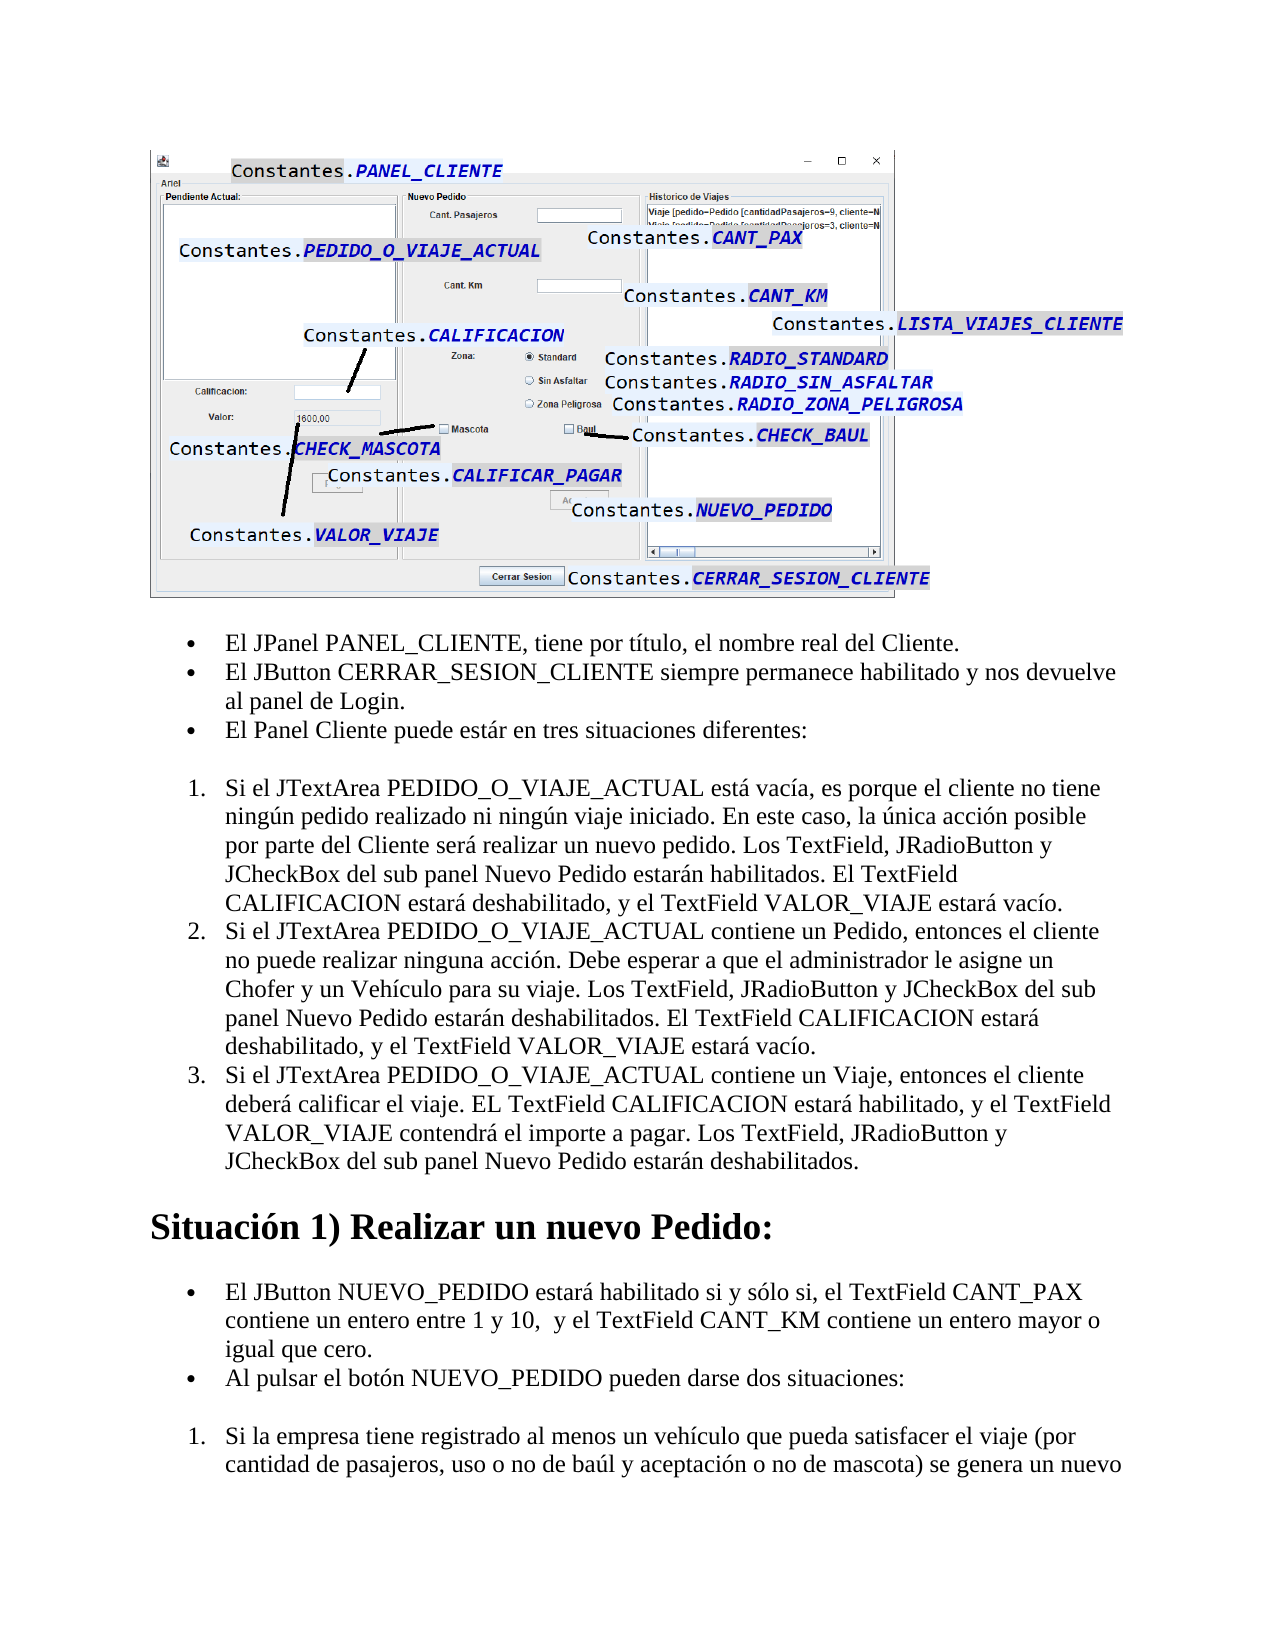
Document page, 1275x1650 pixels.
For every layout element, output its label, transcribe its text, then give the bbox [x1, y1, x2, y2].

text Situación 1) Realizar un nuevo Pedido: [150, 1204, 1125, 1247]
picture [150, 150, 1125, 600]
list El Panel Cliente puede estár en tres situaciones diferentes: [187, 715, 1125, 743]
list Si el JTextArea PEDIDO_O_VIAJE_ACTUAL contiene un Viaje, entonces el cliente deberá calificar el viaje. EL TextField CALIFICACION estará habilitado, y el TextField VALOR_VIAJE contendrá el importe a pagar. Los TextField, JRadioButton y JCheckBox del sub panel Nuevo Pedido estarán deshabilitados. [187, 1060, 1125, 1175]
list Si el JTextArea PEDIDO_O_VIAJE_ACTUAL contiene un Pedido, entonces el cliente no puede realizar ninguna acción. Debe esperar a que el administrador le asigne un Chofer y un Vehículo para su viaje. Los TextField, JRadioButton y JCheckBox del sub panel Nuevo Pedido estarán deshabilitados. El TextField CALIFICACION estará deshabilitado, y el TextField VALOR_VIAJE estará vacío. [187, 916, 1125, 1060]
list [187, 1421, 1125, 1478]
list Si el JTextArea PEDIDO_O_VIAJE_ACTUAL está vacía, es porque el cliente no tiene ningún pedido realizado ni ningún viaje iniciado. En este caso, la única acción posible por parte del Cliente será realizar un nuevo pedido. Los TextField, JRadioButton y JCheckBox del sub panel Nuevo Pedido estarán habilitados. El TextField CALIFICACION estará deshabilitado, y el TextField VALOR_VIAJE estará vacío. [187, 773, 1125, 916]
list El JButton CERRAR_SESION_CLIENTE siempre permanece habilitado y nos devuelve al panel de Login. [187, 657, 1125, 715]
list El JButton NUEVO_PEDIDO estará habilitado si y sólo si, el TextField CANT_PAX contiene un entero entre 1 y 10, y el TextField CANT_KM contiene un entero mayor o igual que cero. [187, 1277, 1125, 1363]
list Al pulsar el botón NUEVO_PEDIDO pueden darse dos situaciones: [187, 1363, 1125, 1392]
list El JPanel PANEL_CLIENTE, tiene por título, el nombre real del Cliente. [187, 628, 1125, 657]
